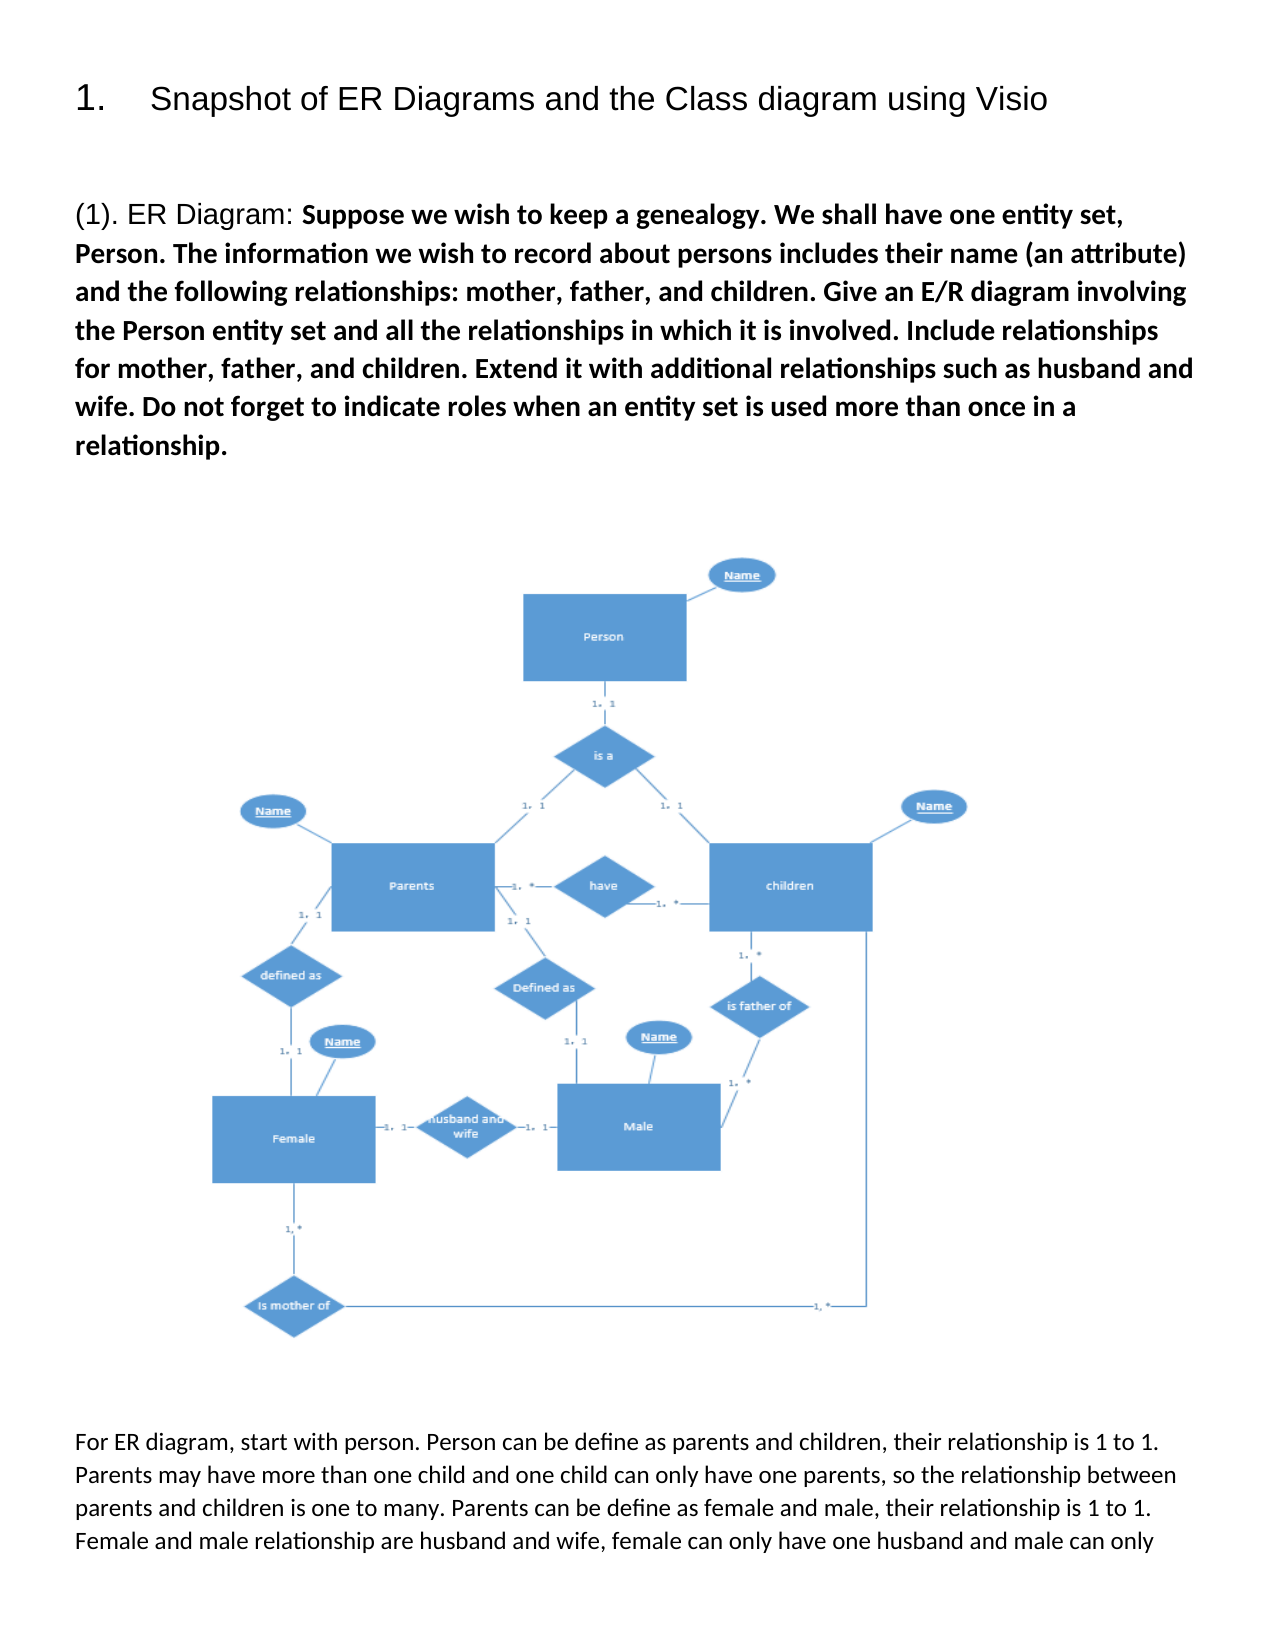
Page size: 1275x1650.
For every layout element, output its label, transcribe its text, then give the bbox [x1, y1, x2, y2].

text (1). ER Diagram: Suppose we wish to keep a genealogy. We shall have one entity set, Person. The information we wish to record about persons includes their name (an attribute) and the following relationships: mother, father, and children. Give an E/R diagram involving the Person entity set and all the relationships in which it is involved. Include relationships for mother, father, and children. Extend it with additional relationships such as husband and wife. Do not forget to indicate roles when an entity set is used more than once in a relationship. [75, 196, 1200, 463]
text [75, 1426, 1200, 1556]
picture [150, 535, 1005, 1360]
text 1. Snapshot of ER Diagrams and the Class diagram using Visio [75, 75, 1200, 118]
